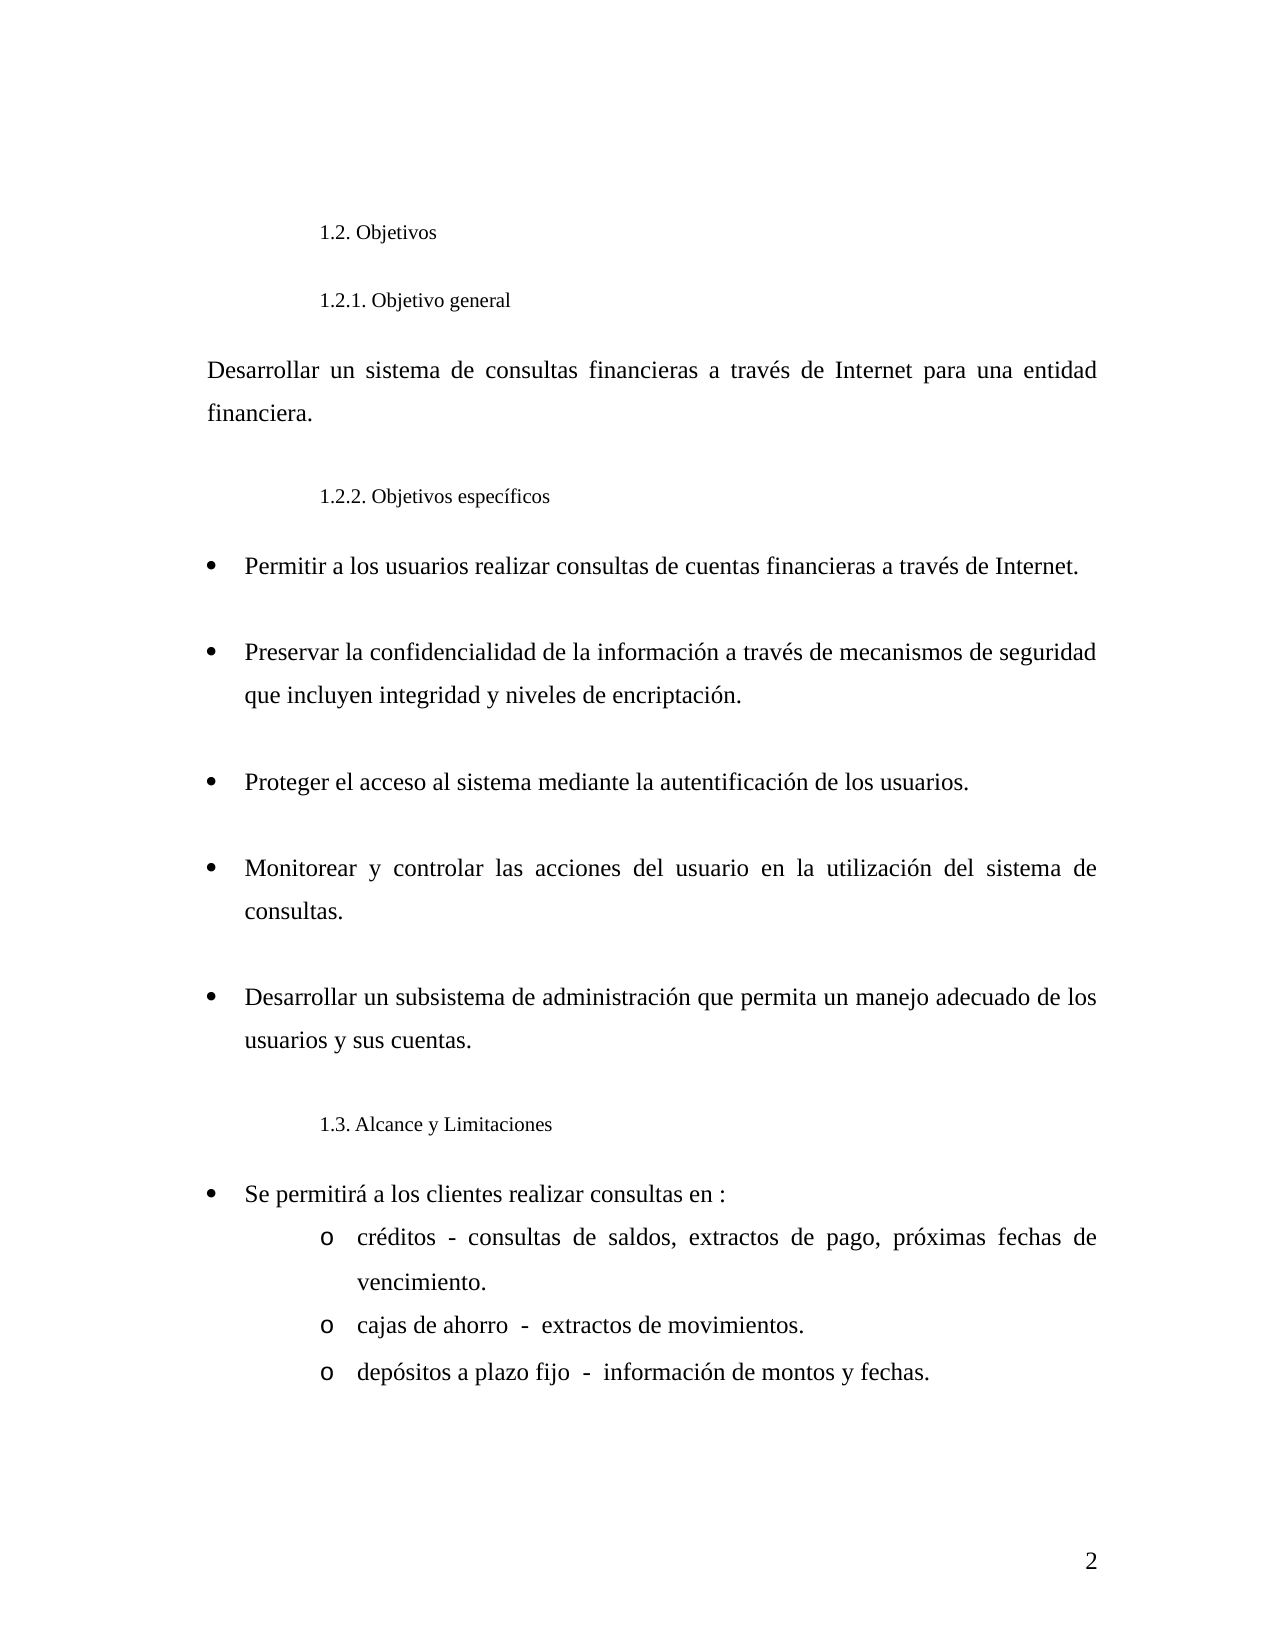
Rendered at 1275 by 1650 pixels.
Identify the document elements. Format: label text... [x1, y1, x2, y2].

list Monitorear y controlar las acciones del usuario en la utilización del sistema de consultas. [207, 853, 1098, 925]
list Se permitirá a los clientes realizar consultas en : [207, 1179, 1098, 1208]
list Desarrollar un subsistema de administración que permita un manejo adecuado de los usuarios y sus cuentas. [207, 982, 1098, 1054]
text 1.3. Alcance y Limitaciones [319, 1112, 1098, 1136]
list Proteger el acceso al sistema mediante la autentificación de los usuarios. [207, 767, 1098, 796]
text Desarrollar un sistema de consultas financieras a través de Internet para una entidad financiera. [207, 355, 1098, 427]
list cajas de ahorro - extractos de movimientos. [319, 1311, 1098, 1341]
subtitle 1.2.1. Objetivo general [319, 287, 1098, 312]
list depósitos a plazo fijo - información de montos y fechas. [319, 1357, 1098, 1388]
subtitle 1.2.2. Objetivos específicos [319, 484, 1098, 508]
list Permitir a los usuarios realizar consultas de cuentas financieras a través de Internet. [207, 551, 1098, 580]
text 1.2. Objetivos [319, 220, 1098, 244]
list créditos - consultas de saldos, extractos de pago, próximas fechas de vencimiento. [319, 1222, 1098, 1296]
list Preservar la confidencialidad de la información a través de mecanismos de seguridad que incluyen integridad y niveles de encriptación. [207, 637, 1098, 709]
